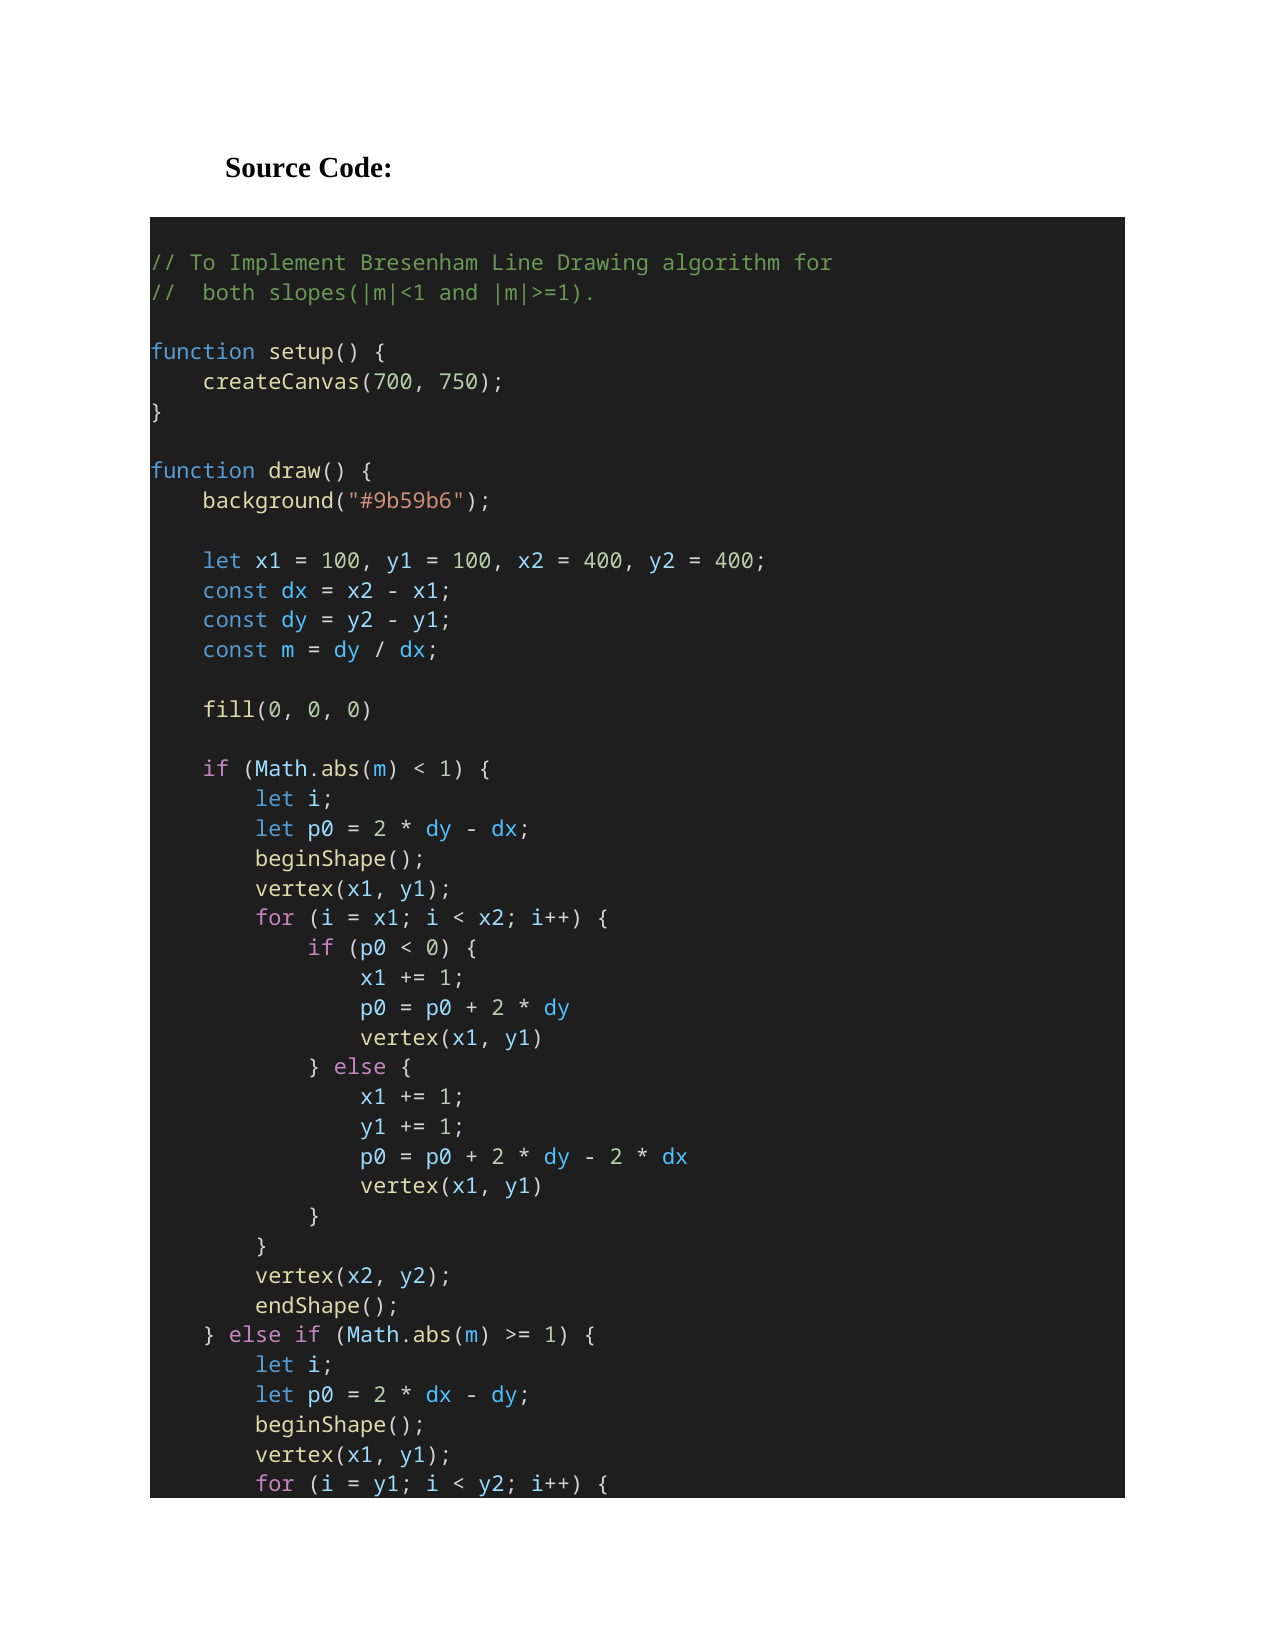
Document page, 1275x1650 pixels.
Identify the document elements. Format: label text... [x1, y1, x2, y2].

text for (i = x1; i < x2; i++) { [150, 902, 1125, 932]
text p0 = p0 + 2 * dy [150, 992, 1125, 1021]
text background("#9b59b6"); [150, 485, 1125, 515]
text createCanvas(700, 750); [150, 366, 1125, 396]
text y1 += 1; [150, 1111, 1125, 1141]
text vertex(x1, y1); [150, 872, 1125, 902]
text const dx = x2 - x1; [150, 574, 1125, 604]
text const dy = y2 - y1; [150, 604, 1125, 634]
text let x1 = 100, y1 = 100, x2 = 400, y2 = 400; [150, 545, 1125, 574]
text } [150, 1230, 1125, 1260]
text p0 = p0 + 2 * dy - 2 * dx [150, 1141, 1125, 1170]
text beginShape(); [150, 1409, 1125, 1438]
text let p0 = 2 * dx - dy; [150, 1379, 1125, 1409]
text vertex(x1, y1); [150, 1438, 1125, 1468]
text beginShape(); [150, 843, 1125, 872]
text x1 += 1; [150, 962, 1125, 992]
text vertex(x2, y2); [150, 1260, 1125, 1289]
text if (p0 < 0) { [150, 932, 1125, 962]
text fill(0, 0, 0) [150, 694, 1125, 723]
text } else { [150, 1051, 1125, 1081]
text vertex(x1, y1) [150, 1170, 1125, 1200]
text } [150, 1200, 1125, 1230]
text vertex(x1, y1) [150, 1021, 1125, 1051]
text if (Math.abs(m) < 1) { [150, 753, 1125, 783]
text function draw() { [150, 455, 1125, 485]
text // both slopes(|m|<1 and |m|>=1). [150, 277, 1125, 306]
text let p0 = 2 * dy - dx; [150, 813, 1125, 843]
text let i; [150, 783, 1125, 813]
text } else if (Math.abs(m) >= 1) { [150, 1319, 1125, 1349]
text // To Implement Bresenham Line Drawing algorithm for [150, 247, 1125, 277]
text x1 += 1; [150, 1081, 1125, 1111]
text let i; [150, 1349, 1125, 1379]
text const m = dy / dx; [150, 634, 1125, 664]
text for (i = y1; i < y2; i++) { [150, 1468, 1125, 1498]
text Source Code: [225, 150, 1125, 183]
text function setup() { [150, 336, 1125, 366]
text endShape(); [150, 1289, 1125, 1319]
text } [150, 396, 1125, 426]
